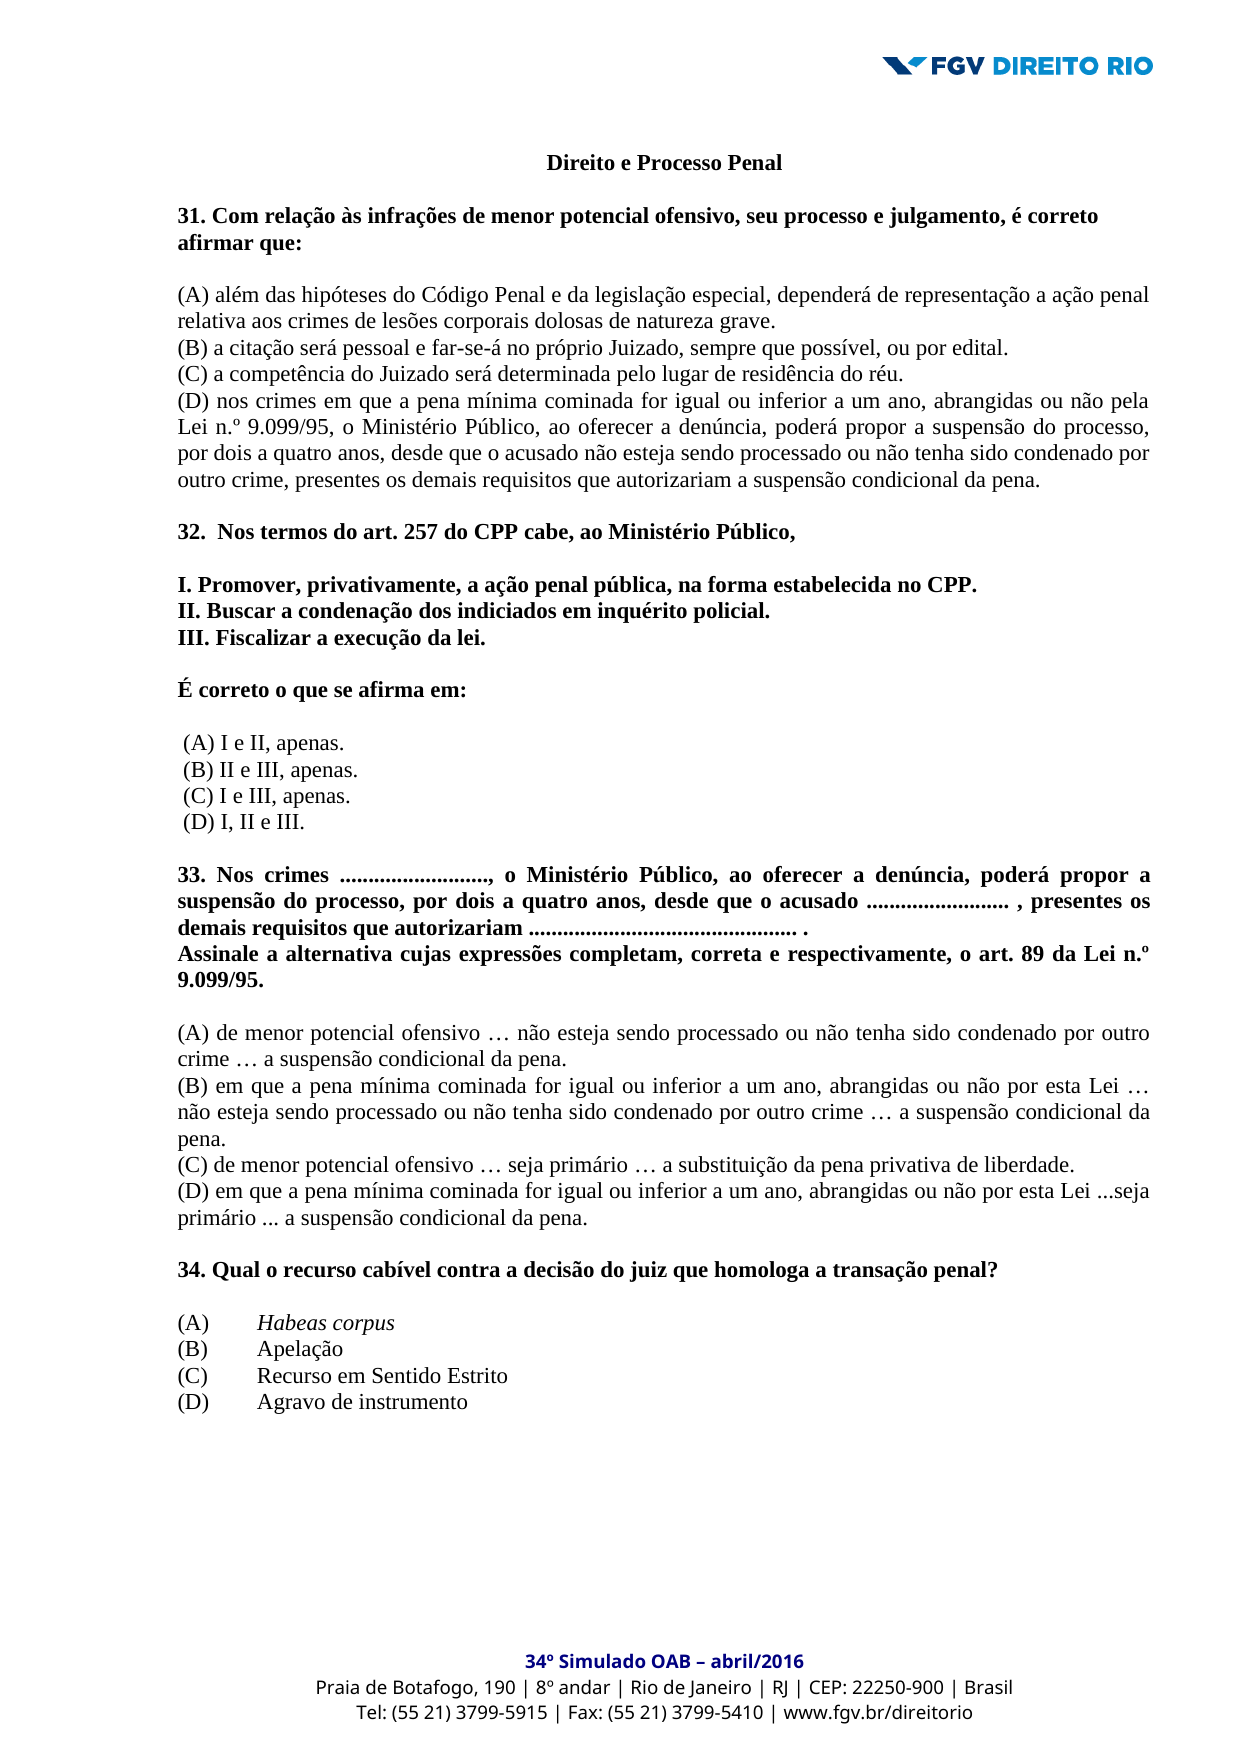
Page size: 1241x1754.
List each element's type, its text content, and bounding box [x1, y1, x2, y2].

text (D) nos crimes em que a pena mínima cominada for igual ou inferior a um ano, abrangidas ou não pela Lei n.º 9.099/95, o Ministério Público, ao oferecer a denúncia, poderá propor a suspensão do processo, por dois a quatro anos, desde que o acusado não esteja sendo processado ou não tenha sido condenado por outro crime, presentes os demais requisitos que autorizariam a suspensão condicional da pena. [177, 387, 1152, 492]
text 31. Com relação às infrações de menor potencial ofensivo, seu processo e julgamento, é correto afirmar que: [177, 202, 1152, 255]
text 34. Qual o recurso cabível contra a decisão do juiz que homologa a transação penal? [177, 1256, 1152, 1283]
text (B) Apelação [177, 1335, 1152, 1362]
text 33. Nos crimes .........................., o Ministério Público, ao oferecer a denúncia, poderá propor a suspensão do processo, por dois a quatro anos, desde que o acusado ......................... , presentes os demais requisitos que autorizariam ............................................... . [177, 861, 1152, 940]
text (D) Agravo de instrumento [177, 1388, 1152, 1414]
text (D) em que a pena mínima cominada for igual ou inferior a um ano, abrangidas ou não por esta Lei ...seja primário ... a suspensão condicional da pena. [177, 1177, 1152, 1230]
text II. Buscar a condenação dos indiciados em inquérito policial. [177, 597, 1152, 624]
text (A) de menor potencial ofensivo … não esteja sendo processado ou não tenha sido condenado por outro crime … a suspensão condicional da pena. [177, 1019, 1152, 1072]
text (A) Habeas corpus [177, 1309, 1152, 1335]
text (C) de menor potencial ofensivo … seja primário … a substituição da pena privativa de liberdade. [177, 1151, 1152, 1177]
text (C) Recurso em Sentido Estrito [177, 1362, 1152, 1388]
text É correto o que se afirma em: [177, 677, 1152, 703]
text (B) a citação será pessoal e far-se-á no próprio Juizado, sempre que possível, ou por edital. [177, 334, 1152, 360]
text (C) a competência do Juizado será determinada pelo lugar de residência do réu. [177, 360, 1152, 387]
text (B) em que a pena mínima cominada for igual ou inferior a um ano, abrangidas ou não por esta Lei … não esteja sendo processado ou não tenha sido condenado por outro crime … a suspensão condicional da pena. [177, 1072, 1152, 1151]
text (A) I e II, apenas. [177, 729, 1152, 756]
picture [858, 44, 1176, 90]
text Assinale a alternativa cujas expressões completam, correta e respectivamente, o art. 89 da Lei n.º 9.099/95. [177, 940, 1152, 993]
text (C) I e III, apenas. [177, 782, 1152, 808]
text (D) I, II e III. [177, 808, 1152, 835]
text III. Fiscalizar a execução da lei. [177, 624, 1152, 650]
text (B) II e III, apenas. [177, 756, 1152, 782]
text Direito e Processo Penal [177, 149, 1152, 176]
text 32. Nos termos do art. 257 do CPP cabe, ao Ministério Público, [177, 518, 1152, 545]
text I. Promover, privativamente, a ação penal pública, na forma estabelecida no CPP. [177, 571, 1152, 597]
text (A) além das hipóteses do Código Penal e da legislação especial, dependerá de representação a ação penal relativa aos crimes de lesões corporais dolosas de natureza grave. [177, 281, 1152, 334]
